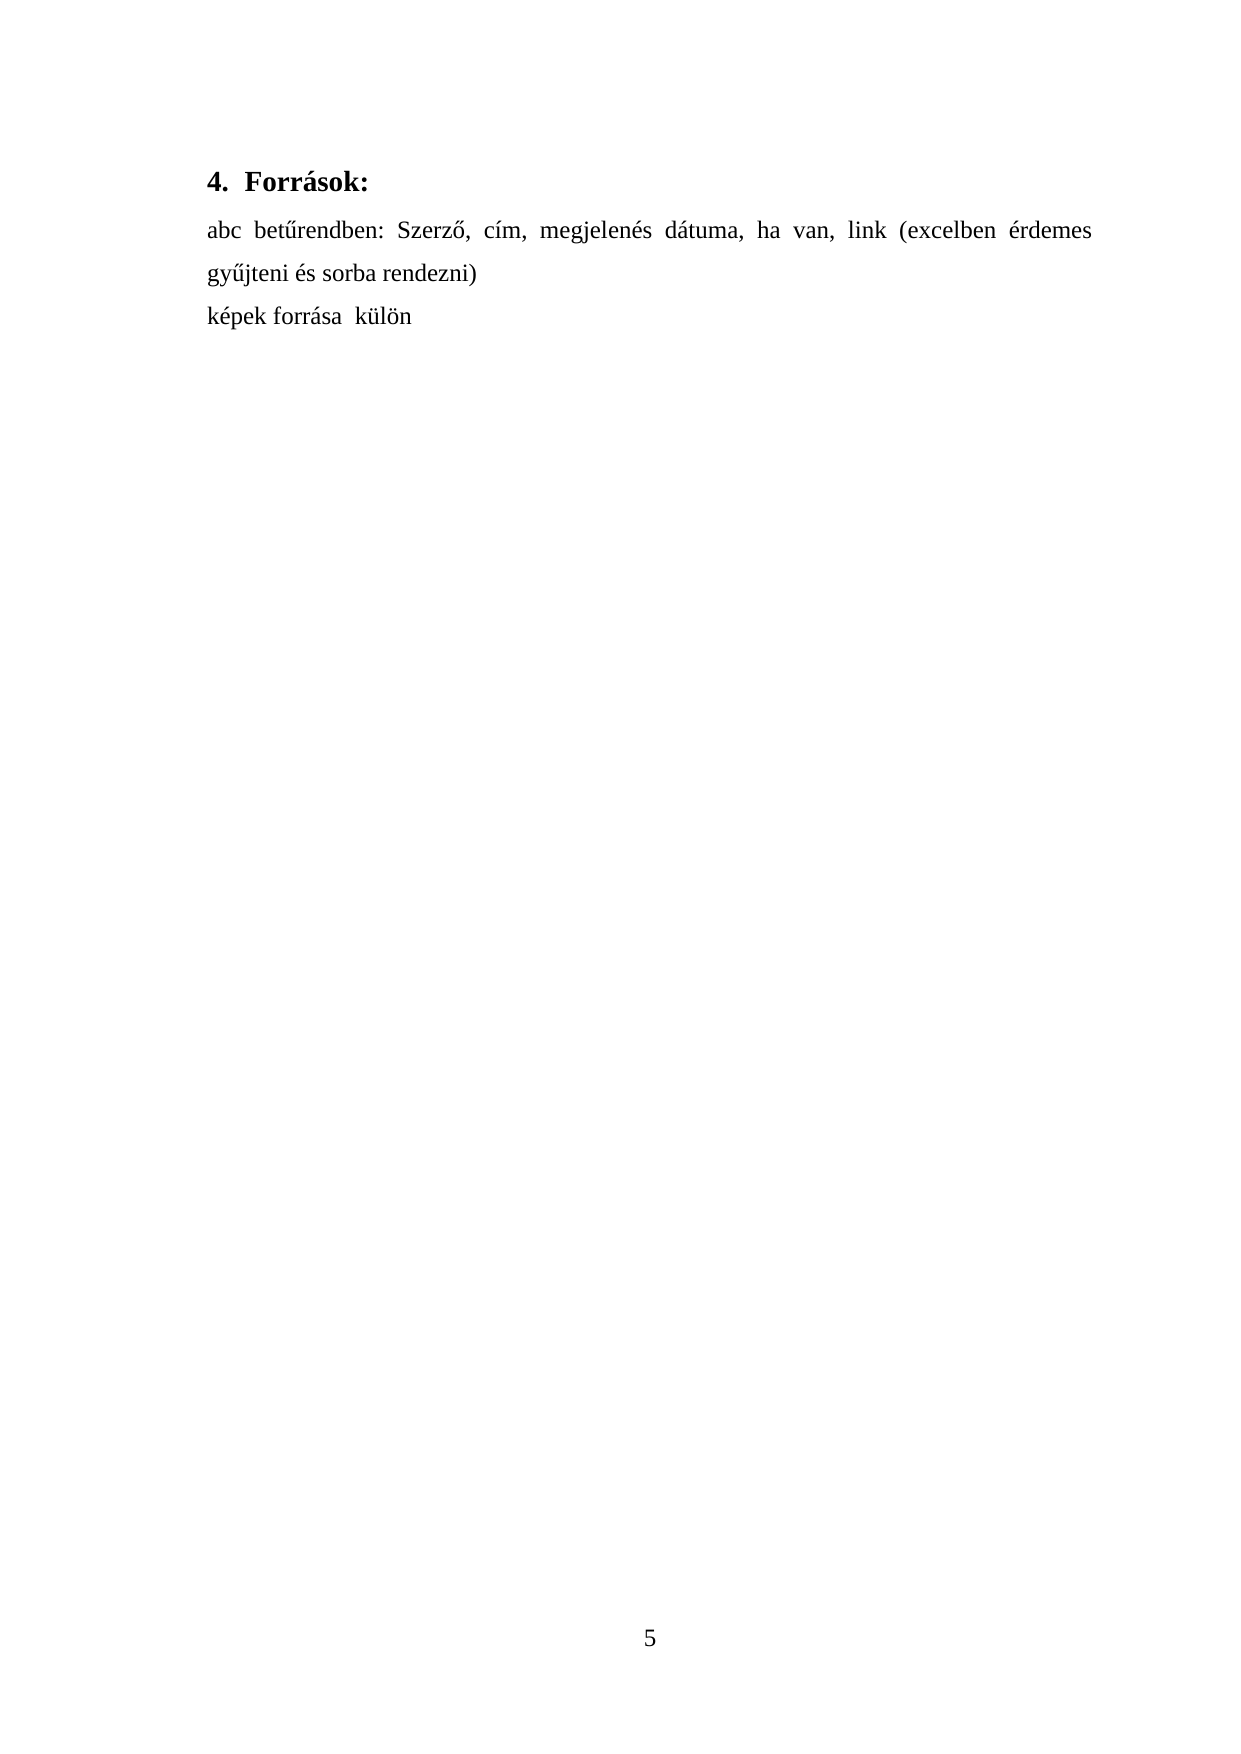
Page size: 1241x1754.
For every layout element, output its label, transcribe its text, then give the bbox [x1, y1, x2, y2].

text abc betűrendben: Szerző, cím, megjelenés dátuma, ha van, link (excelben érdemes gyűjteni és sorba rendezni) [207, 215, 1092, 287]
subtitle Források: [207, 164, 1092, 198]
text képek forrása külön [207, 301, 1092, 330]
